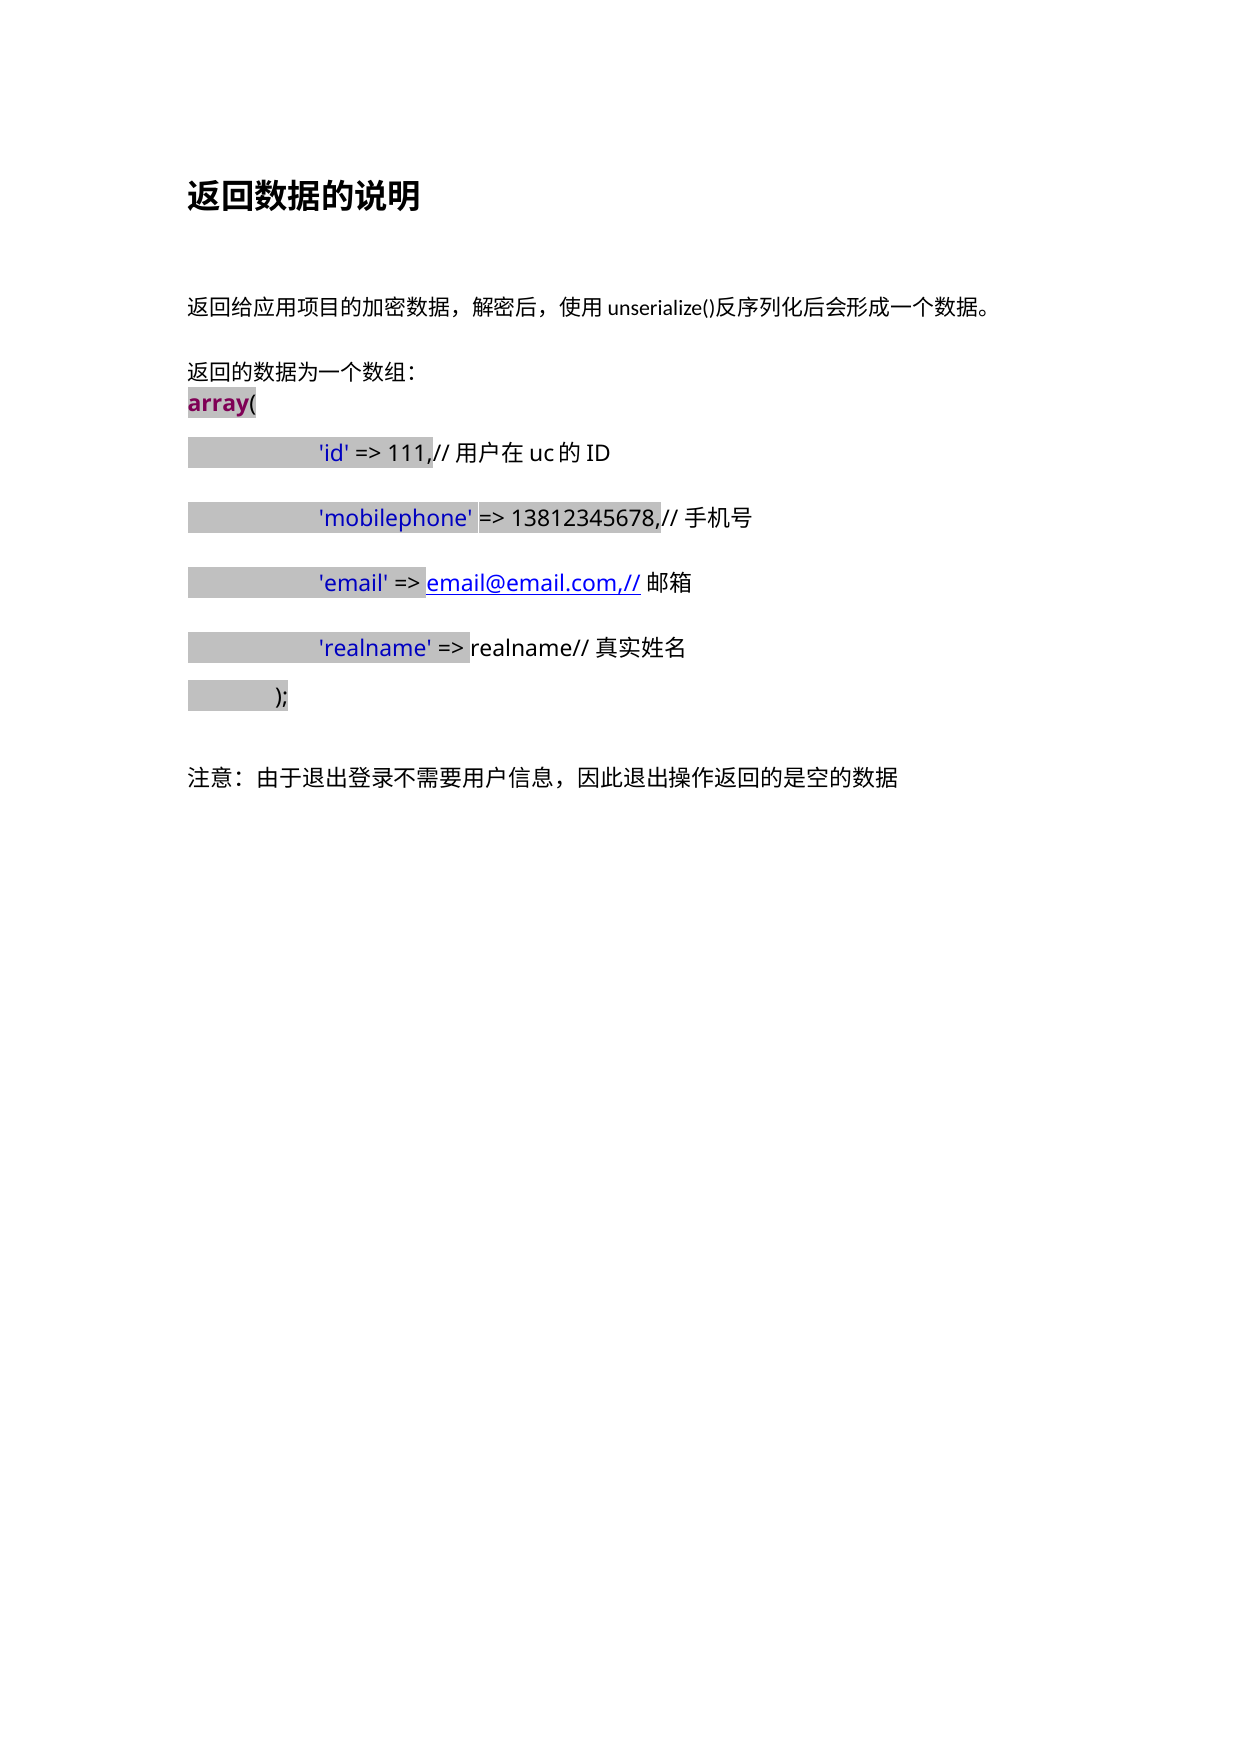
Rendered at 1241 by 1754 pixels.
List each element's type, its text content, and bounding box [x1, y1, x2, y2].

text array( [187, 387, 1053, 419]
text 返回的数据为一个数组： [187, 354, 1053, 387]
text 'realname' => realname// 真实姓名 [187, 614, 1053, 679]
subtitle 返回数据的说明 [187, 162, 1053, 227]
text 注意：由于退出登录不需要用户信息，因此退出操作返回的是空的数据 [187, 744, 1053, 809]
text 'email' => email@email.com,// 邮箱 [187, 549, 1053, 614]
text 返回给应用项目的加密数据，解密后，使用unserialize()反序列化后会形成一个数据。 [187, 289, 1053, 322]
text 'mobilephone' => 13812345678,// 手机号 [187, 484, 1053, 549]
text ); [187, 679, 1053, 712]
text 'id' => 111,// 用户在uc的ID [187, 419, 1053, 484]
